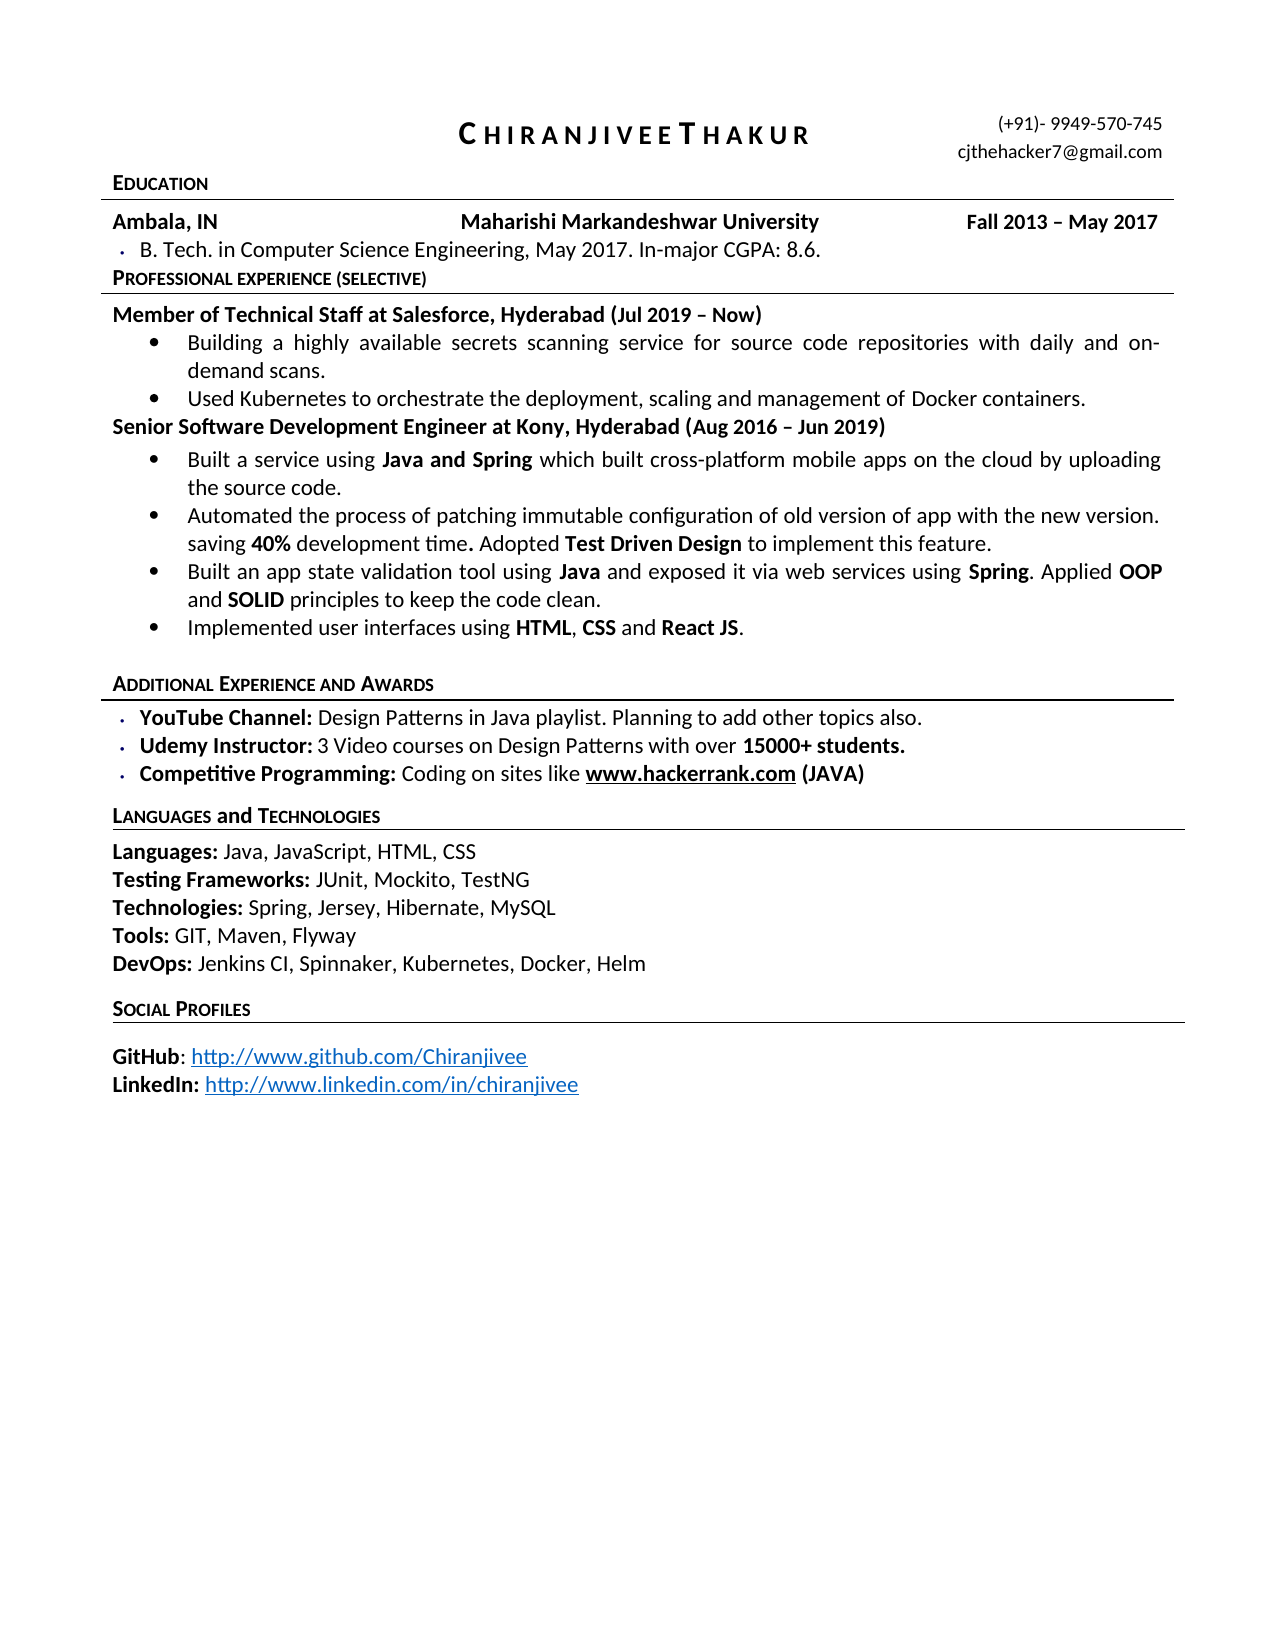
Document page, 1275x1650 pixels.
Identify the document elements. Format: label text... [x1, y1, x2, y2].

list Used Kubernetes to orchestrate the deployment, scaling and management of Docker containers. [150, 384, 1162, 412]
list Udemy Instructor: 3 Video courses on Design Patterns with over 15000+ students. [120, 731, 1162, 759]
text EDUCATION [112, 168, 1162, 196]
text DevOps: Jenkins CI, Spinnaker, Kubernetes, Docker, Helm [112, 949, 1162, 977]
text Languages: Java, JavaScript, HTML, CSS [112, 837, 1162, 865]
text ADDITIONAL EXPERIENCE AND AWARDS [112, 669, 1162, 697]
list Building a highly available secrets scanning service for source code repositories with daily and on-demand scans. [150, 328, 1162, 384]
text PROFESSIONAL EXPERIENCE (SELECTIVE) [112, 263, 1162, 291]
text (+91)- 9949-570-745 cjthehacker7@gmail.com [948, 111, 1162, 164]
text LANGUAGES and TECHNOLOGIES [112, 801, 1162, 829]
list Automated the process of patching immutable configuration of old version of app with the new version. saving 40% development time. Adopted Test Driven Design to implement this feature. [150, 501, 1162, 557]
text SOCIAL PROFILES [112, 994, 1162, 1022]
list YouTube Channel: Design Patterns in Java playlist. Planning to add other topics also. [120, 703, 1162, 731]
list Implemented user interfaces using HTML, CSS and React JS. [150, 613, 1162, 641]
list Built a service using Java and Spring which built cross-platform mobile apps on the cloud by uploading the source code. [150, 445, 1162, 501]
text C H I R A N J I V E E T H A K U R [458, 112, 812, 152]
list B. Tech. in Computer Science Engineering, May 2017. In-major CGPA: 8.6. [120, 235, 1162, 263]
list Built an app state validation tool using Java and exposed it via web services using Spring. Applied OOP and SOLID principles to keep the code clean. [150, 557, 1162, 613]
text LinkedIn: http://www.linkedin.com/in/chiranjivee [112, 1070, 1162, 1098]
text Ambala, IN Maharishi Markandeshwar University Fall 2013 – May 2017 [112, 207, 1162, 235]
list Competitive Programming: Coding on sites like www.hackerrank.com (JAVA) [120, 759, 1162, 787]
text Technologies: Spring, Jersey, Hibernate, MySQL [112, 893, 1162, 921]
text Testing Frameworks: JUnit, Mockito, TestNG [112, 865, 1162, 893]
text GitHub: http://www.github.com/Chiranjivee [112, 1042, 1162, 1070]
text Member of Technical Staff at Salesforce, Hyderabad (Jul 2019 – Now) [112, 300, 1162, 328]
text Senior Software Development Engineer at Kony, Hyderabad (Aug 2016 – Jun 2019) [112, 412, 1162, 440]
text Tools: GIT, Maven, Flyway [112, 921, 1162, 949]
